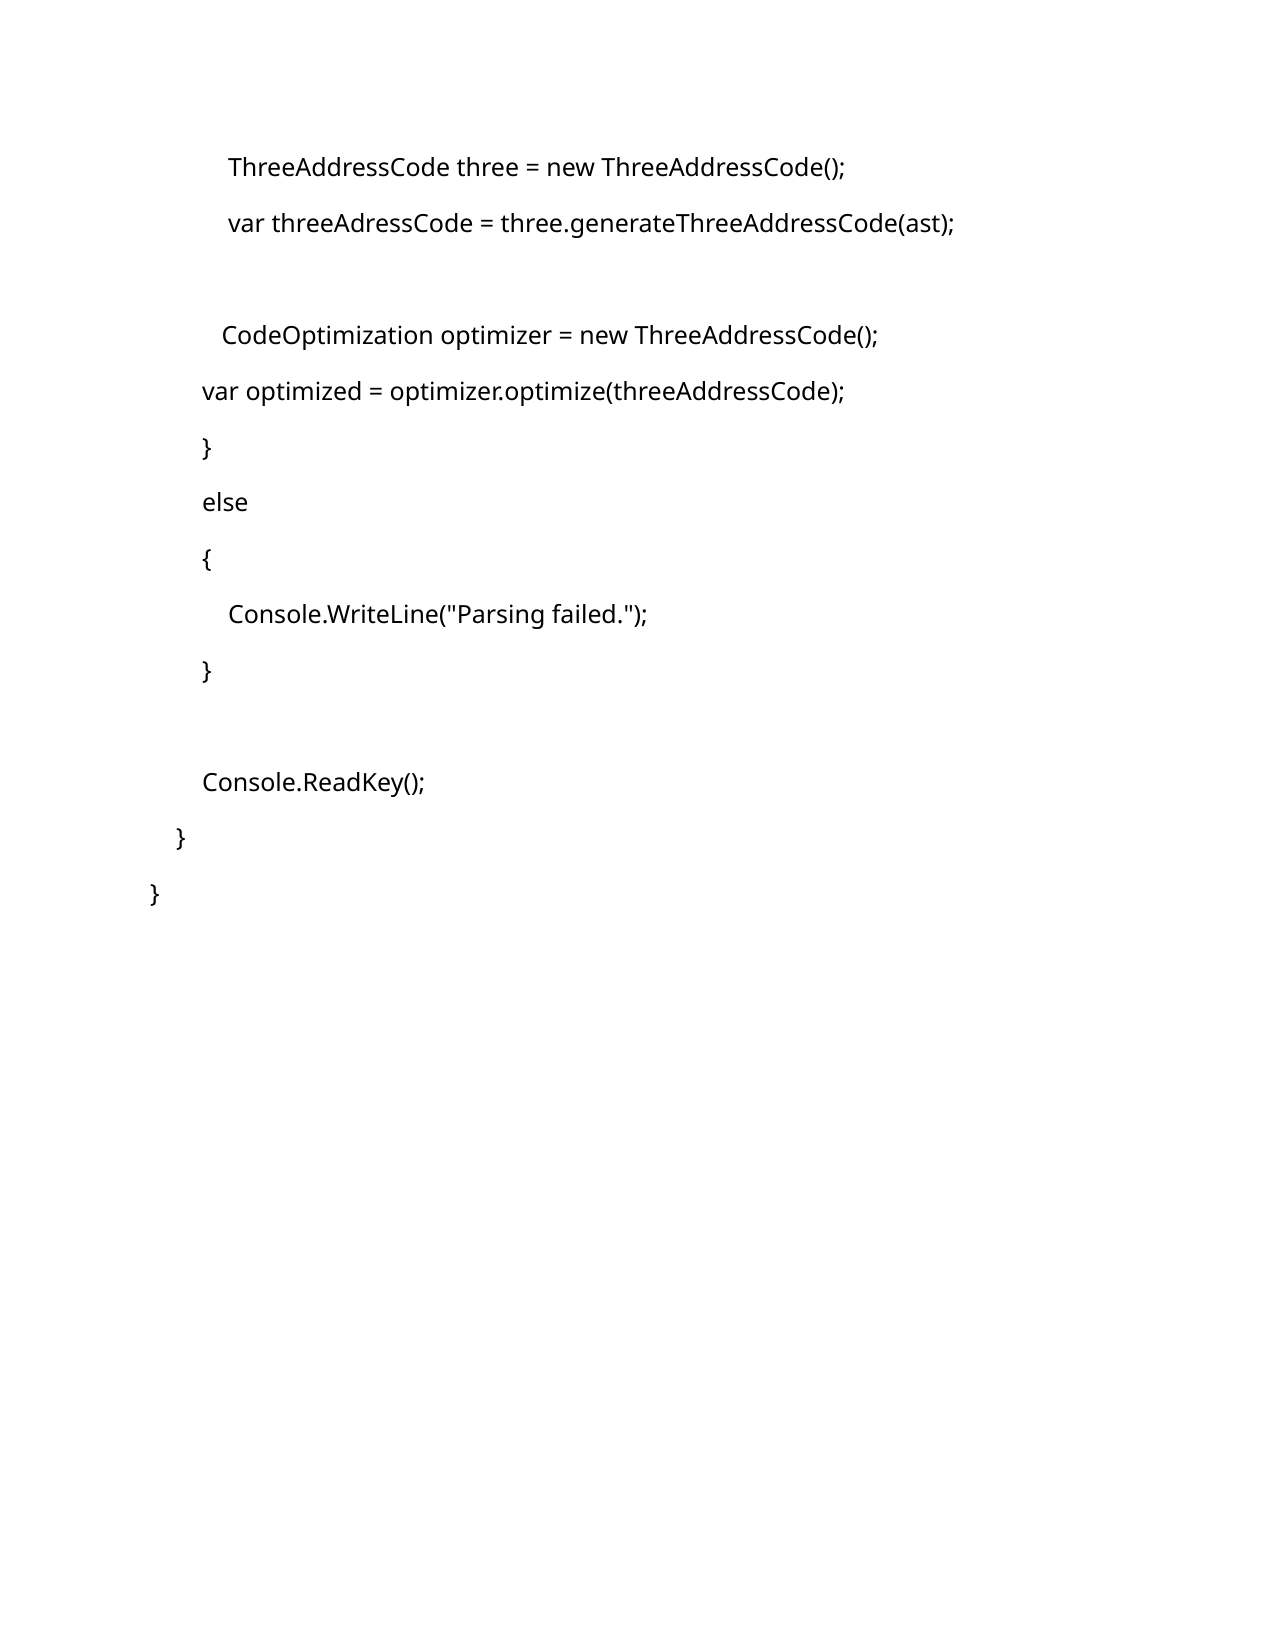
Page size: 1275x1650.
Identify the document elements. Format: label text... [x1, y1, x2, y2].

text } [150, 820, 1125, 854]
text } [150, 429, 1125, 463]
text { [150, 541, 1125, 575]
text var optimized = optimizer.optimize(threeAddressCode); [150, 373, 1125, 407]
text Console.WriteLine("Parsing failed."); [150, 597, 1125, 631]
text CodeOptimization optimizer = new ThreeAddressCode(); [150, 317, 1125, 352]
text ThreeAddressCode three = new ThreeAddressCode(); [150, 150, 1125, 184]
text Console.ReadKey(); [150, 764, 1125, 798]
text } [150, 876, 1125, 910]
text } [150, 652, 1125, 687]
text var threeAdressCode = three.generateThreeAddressCode(ast); [150, 206, 1125, 240]
text else [150, 485, 1125, 519]
